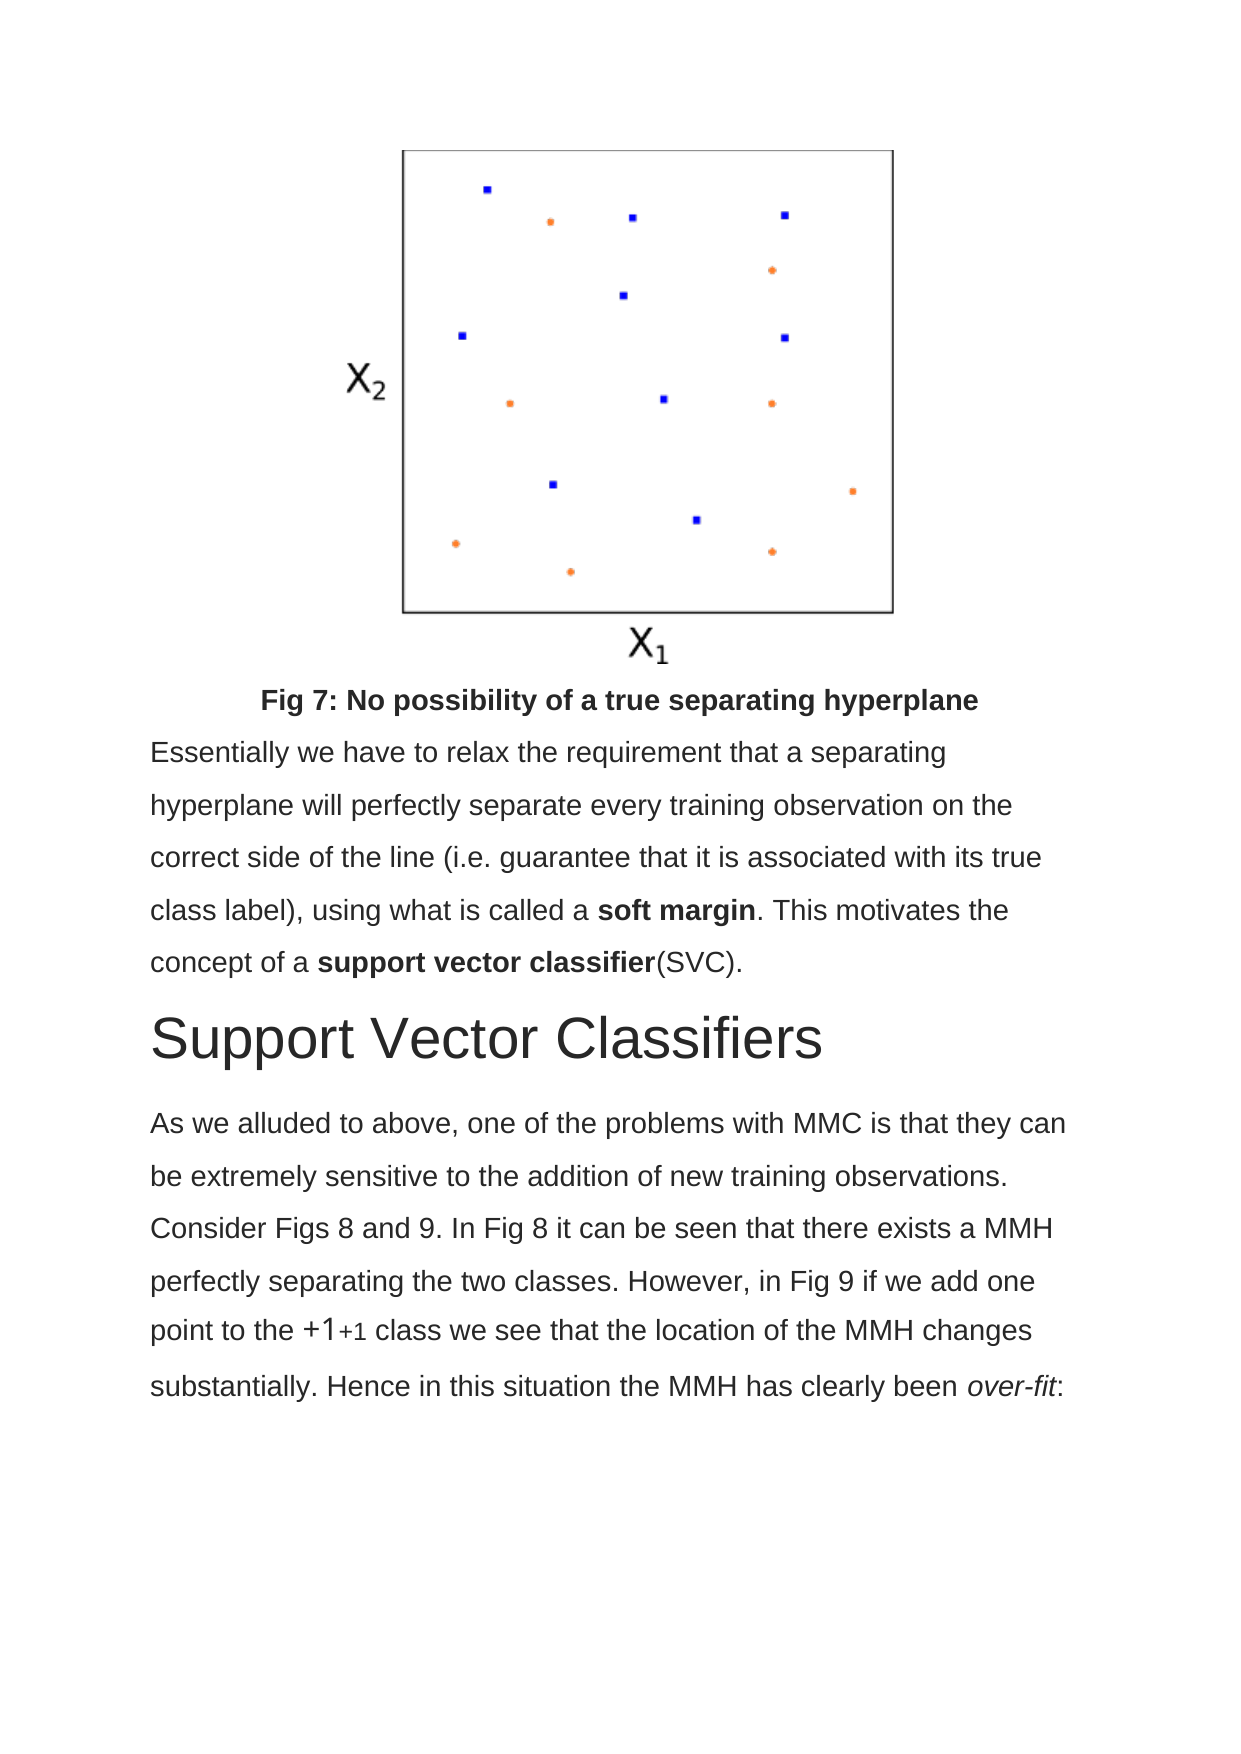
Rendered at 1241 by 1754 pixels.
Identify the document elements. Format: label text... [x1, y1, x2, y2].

picture [346, 150, 894, 664]
text Essentially we have to relax the requirement that a separating hyperplane will perfectly separate every training observation on the correct side of the line (i.e. guarantee that it is associated with its true class label), using what is called a soft margin. This motivates the concept of a support vector classifier(SVC). [150, 717, 1090, 979]
subtitle Support Vector Classifiers [150, 1004, 1090, 1071]
text As we alluded to above, one of the problems with MMC is that they can be extremely sensitive to the addition of new training observations. Consider Figs 8 and 9. In Fig 8 it can be seen that there exists a MMH perfectly separating the two classes. However, in Fig 9 if we add one point to the +1+1 class we see that the location of the MMH changes substantially. Hence in this situation the MMH has clearly been over-fit: [150, 1087, 1090, 1402]
